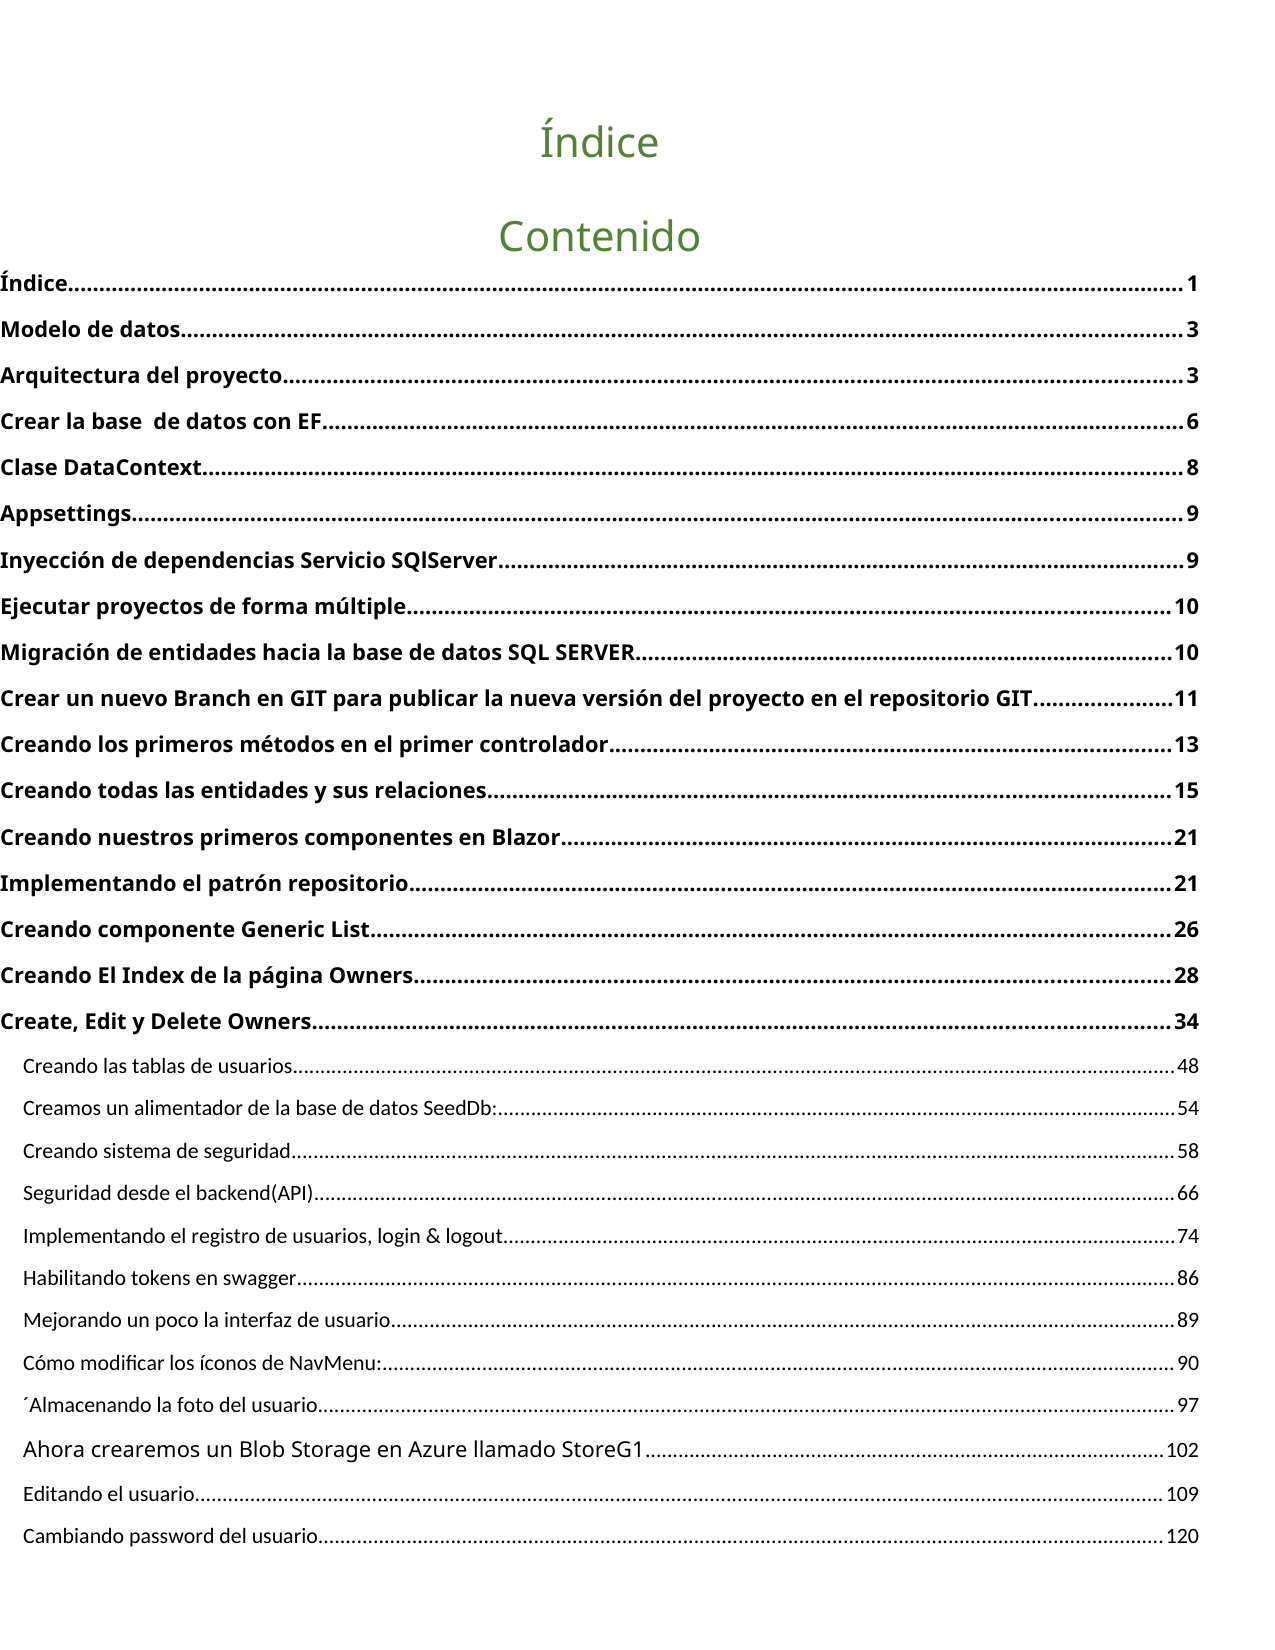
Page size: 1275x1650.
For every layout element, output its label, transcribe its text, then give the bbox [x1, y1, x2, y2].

subtitle Índice [0, 112, 1200, 169]
